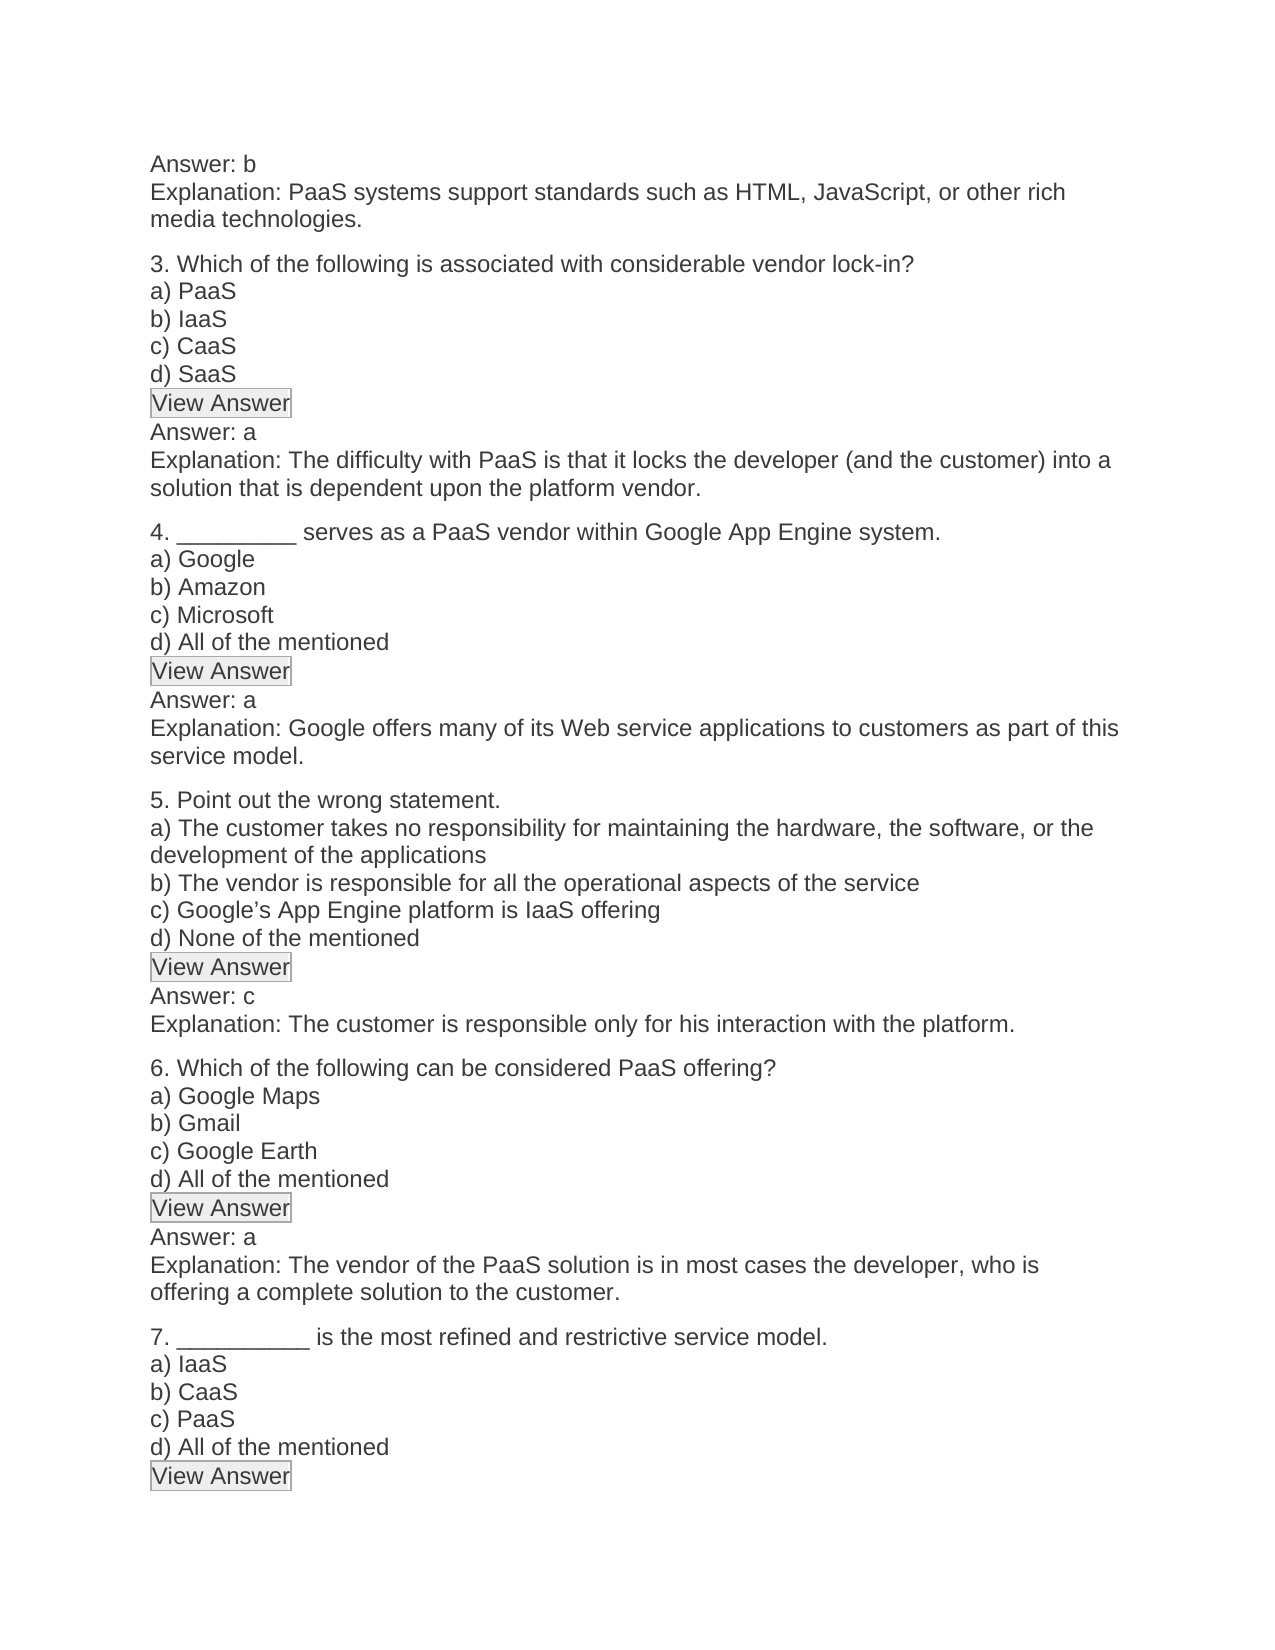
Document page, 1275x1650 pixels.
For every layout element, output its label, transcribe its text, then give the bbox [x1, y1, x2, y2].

text 6. Which of the following can be considered PaaS offering? a) Google Maps b) Gmail c) Google Earth d) All of the mentioned View Answer [150, 1054, 1125, 1223]
text 4. _________ serves as a PaaS vendor within Google App Engine system. a) Google b) Amazon c) Microsoft d) All of the mentioned View Answer [150, 518, 1125, 686]
text 3. Which of the following is associated with considerable vendor lock-in? a) PaaS b) IaaS c) CaaS d) SaaS View Answer [150, 249, 1125, 418]
text Answer: a Explanation: The vendor of the PaaS solution is in most cases the developer, who is offering a complete solution to the customer. [150, 1223, 1125, 1306]
text Answer: c Explanation: The customer is responsible only for his interaction with the platform. [150, 982, 1125, 1037]
text Answer: a Explanation: Google offers many of its Web service applications to customers as part of this service model. [150, 686, 1125, 769]
text Answer: b Explanation: PaaS systems support standards such as HTML, JavaScript, or other rich media technologies. [150, 150, 1125, 233]
text Answer: a Explanation: The difficulty with PaaS is that it locks the developer (and the customer) into a solution that is dependent upon the platform vendor. [150, 418, 1125, 501]
text 5. Point out the wrong statement. a) The customer takes no responsibility for maintaining the hardware, the software, or the development of the applications b) The vendor is responsible for all the operational aspects of the service c) Google’s App Engine platform is IaaS offering d) None of the mentioned View Answer [150, 786, 1125, 982]
text 7. __________ is the most refined and restrictive service model. a) IaaS b) CaaS c) PaaS d) All of the mentioned View Answer [150, 1322, 1125, 1491]
